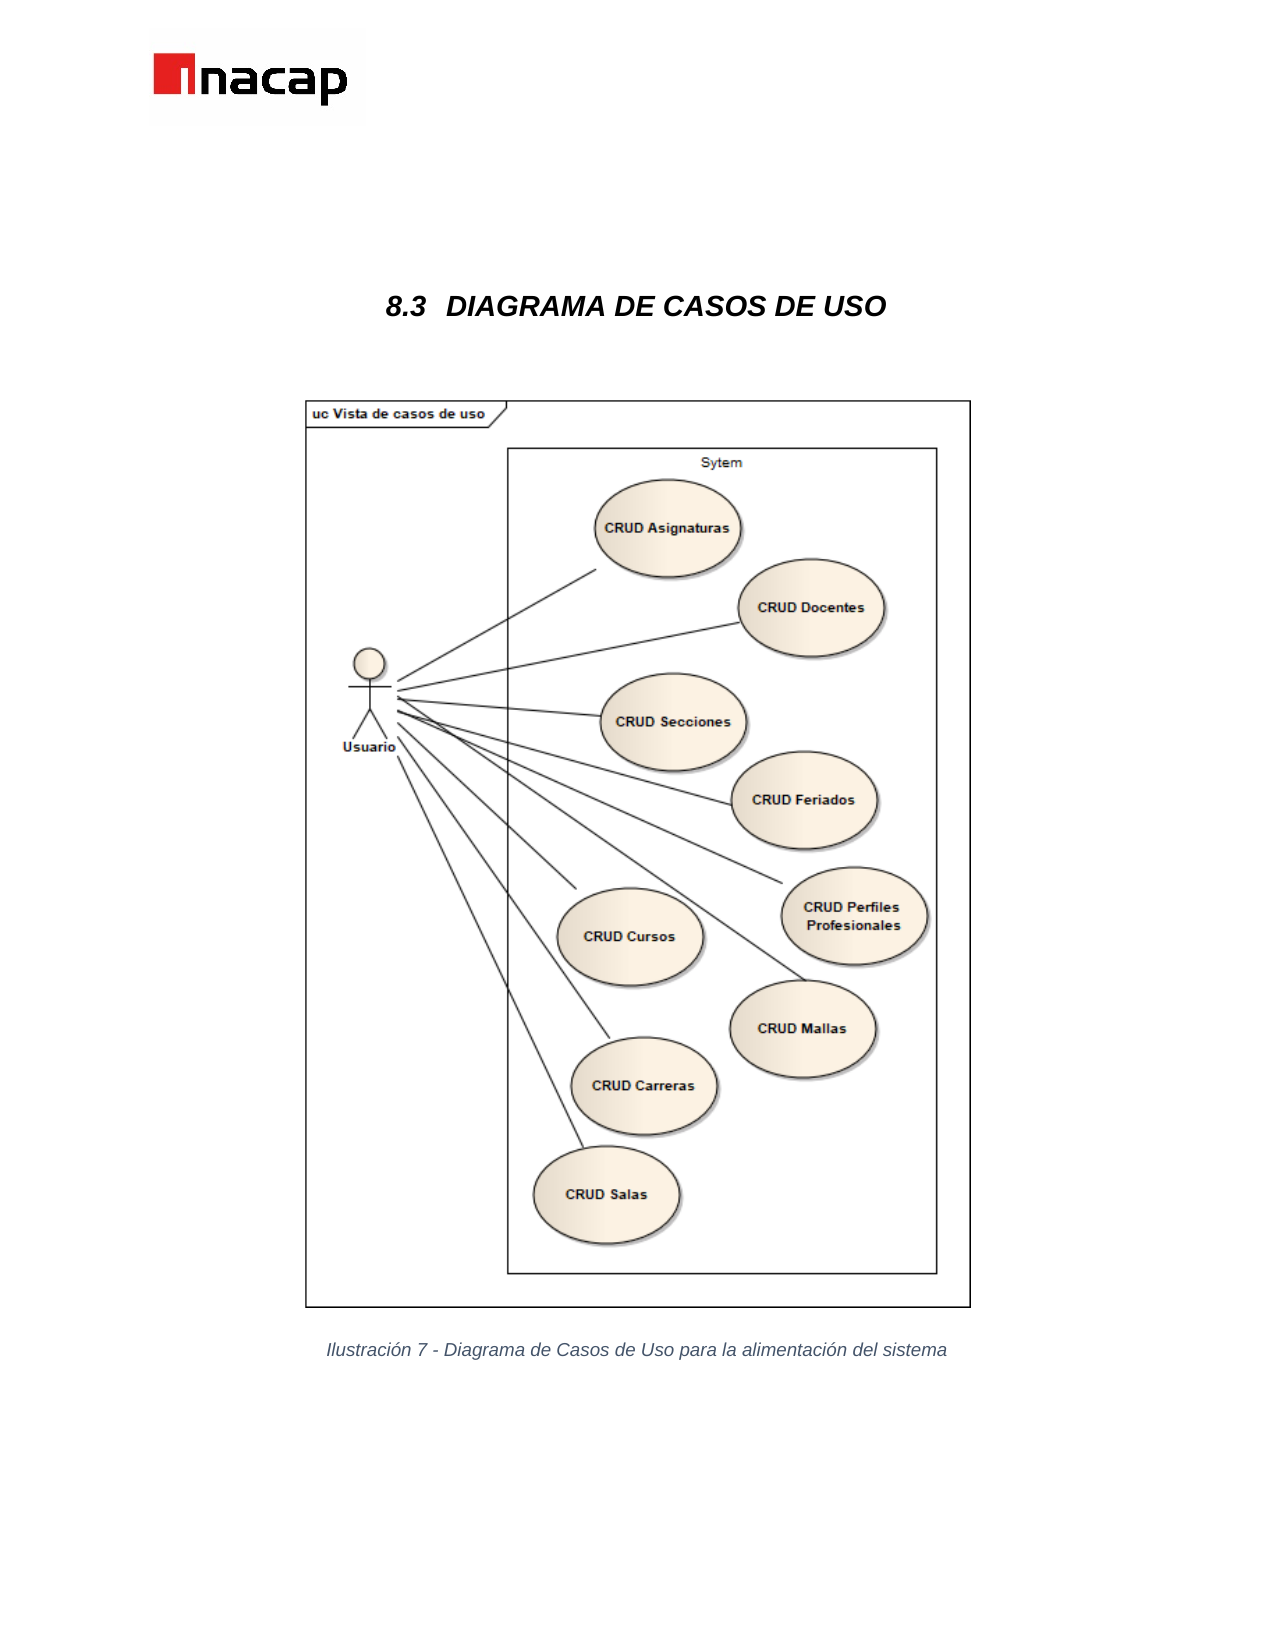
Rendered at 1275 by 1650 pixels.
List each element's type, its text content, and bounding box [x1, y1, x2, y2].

subtitle DIAGRAMA DE CASOS DE USO [148, 289, 1127, 323]
picture [147, 28, 370, 130]
text Ilustración 7 - Diagrama de Casos de Uso para la alimentación del sistema [148, 1338, 1127, 1360]
picture [304, 399, 971, 1308]
